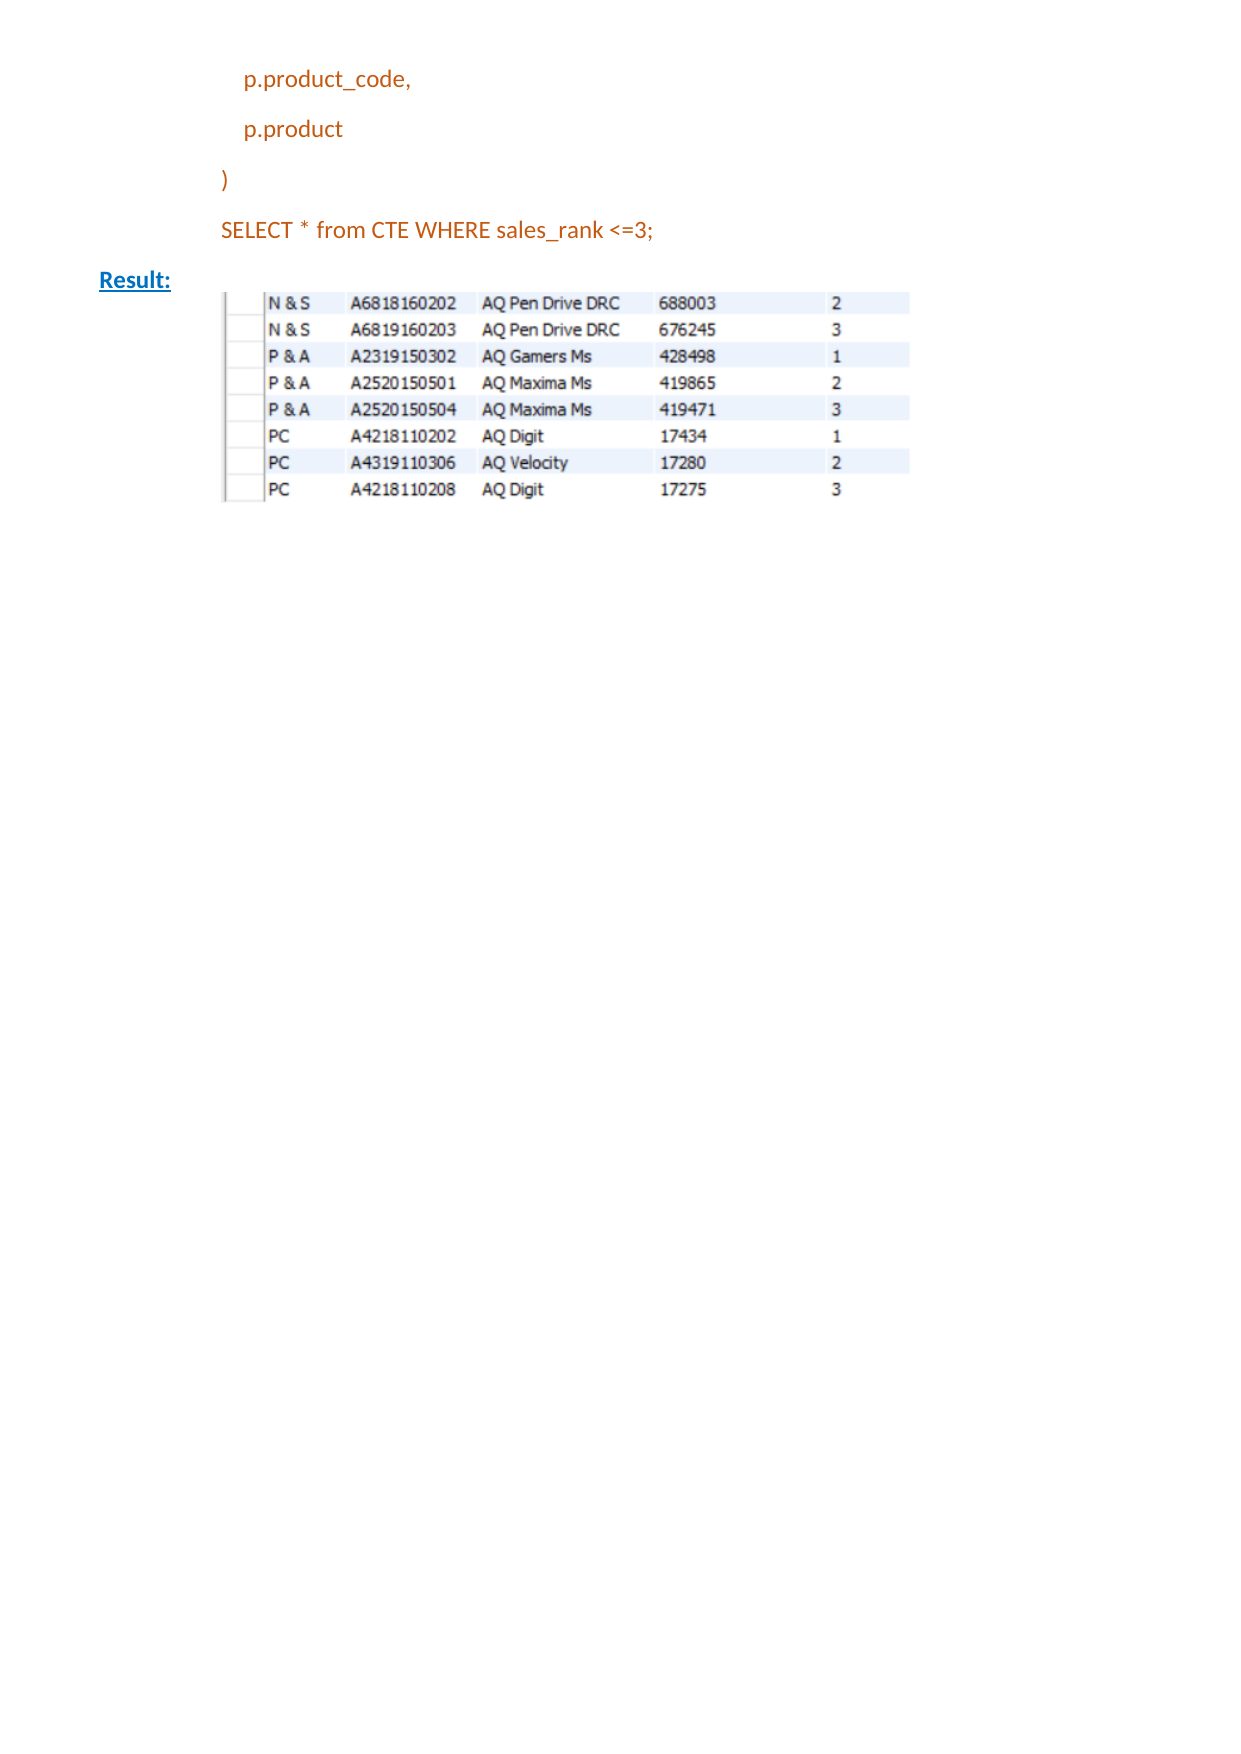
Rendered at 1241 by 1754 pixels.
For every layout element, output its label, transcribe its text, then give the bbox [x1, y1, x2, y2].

text Result: [71, 272, 1169, 293]
text p.product [221, 121, 1169, 142]
text ) [221, 171, 1169, 192]
text SELECT * from CTE WHERE sales_rank <=3; [221, 221, 1169, 242]
picture [220, 292, 910, 503]
text p.product_code, [221, 71, 1169, 92]
